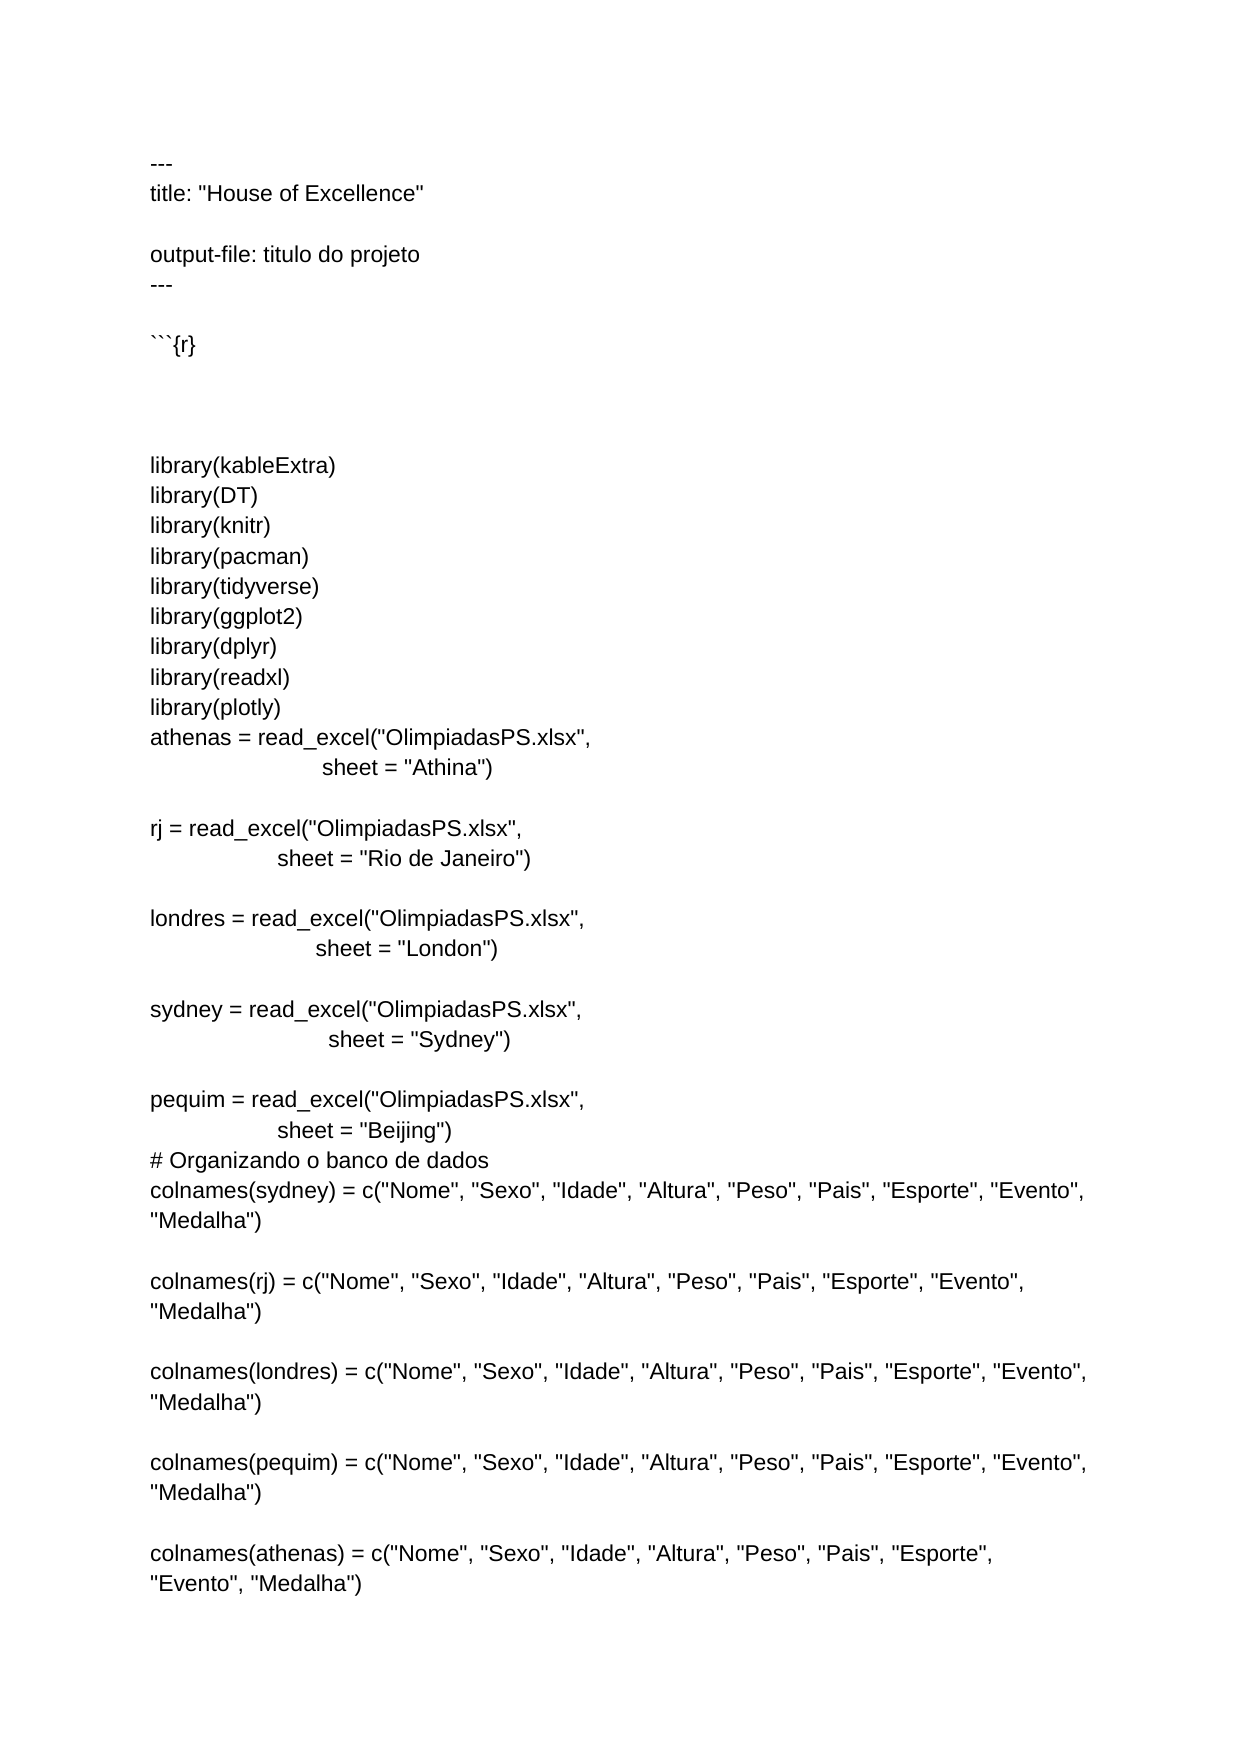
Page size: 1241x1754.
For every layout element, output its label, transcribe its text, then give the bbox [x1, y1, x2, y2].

text londres = read_excel("OlimpiadasPS.xlsx", [150, 905, 1090, 932]
text sheet = "Athina") [150, 754, 1090, 781]
text library(knitr) [150, 512, 1090, 539]
text library(ggplot2) [150, 603, 1090, 629]
text sheet = "Rio de Janeiro") [150, 845, 1090, 871]
text library(kableExtra) [150, 452, 1090, 478]
text # Organizando o banco de dados [150, 1147, 1090, 1173]
text output-file: titulo do projeto [150, 241, 1090, 267]
text sydney = read_excel("OlimpiadasPS.xlsx", [150, 996, 1090, 1022]
text sheet = "Sydney") [150, 1026, 1090, 1052]
text library(readxl) [150, 663, 1090, 690]
text colnames(athenas) = c("Nome", "Sexo", "Idade", "Altura", "Peso", "Pais", "Esporte", "Evento", "Medalha") [150, 1539, 1090, 1596]
text ```{r} [150, 331, 1090, 358]
text --- [150, 271, 1090, 297]
text colnames(sydney) = c("Nome", "Sexo", "Idade", "Altura", "Peso", "Pais", "Esporte", "Evento", "Medalha") [150, 1177, 1090, 1234]
text colnames(rj) = c("Nome", "Sexo", "Idade", "Altura", "Peso", "Pais", "Esporte", "Evento", "Medalha") [150, 1268, 1090, 1324]
text library(plotly) [150, 694, 1090, 720]
text rj = read_excel("OlimpiadasPS.xlsx", [150, 814, 1090, 841]
text sheet = "London") [150, 935, 1090, 962]
text athenas = read_excel("OlimpiadasPS.xlsx", [150, 724, 1090, 750]
text library(pacman) [150, 543, 1090, 569]
text colnames(londres) = c("Nome", "Sexo", "Idade", "Altura", "Peso", "Pais", "Esporte", "Evento", "Medalha") [150, 1358, 1090, 1415]
text library(dplyr) [150, 633, 1090, 660]
text library(tidyverse) [150, 573, 1090, 599]
text colnames(pequim) = c("Nome", "Sexo", "Idade", "Altura", "Peso", "Pais", "Esporte", "Evento", "Medalha") [150, 1449, 1090, 1506]
text sheet = "Beijing") [150, 1117, 1090, 1143]
text pequim = read_excel("OlimpiadasPS.xlsx", [150, 1086, 1090, 1113]
text title: "House of Excellence" [150, 180, 1090, 207]
text library(DT) [150, 482, 1090, 509]
text --- [150, 150, 1090, 176]
